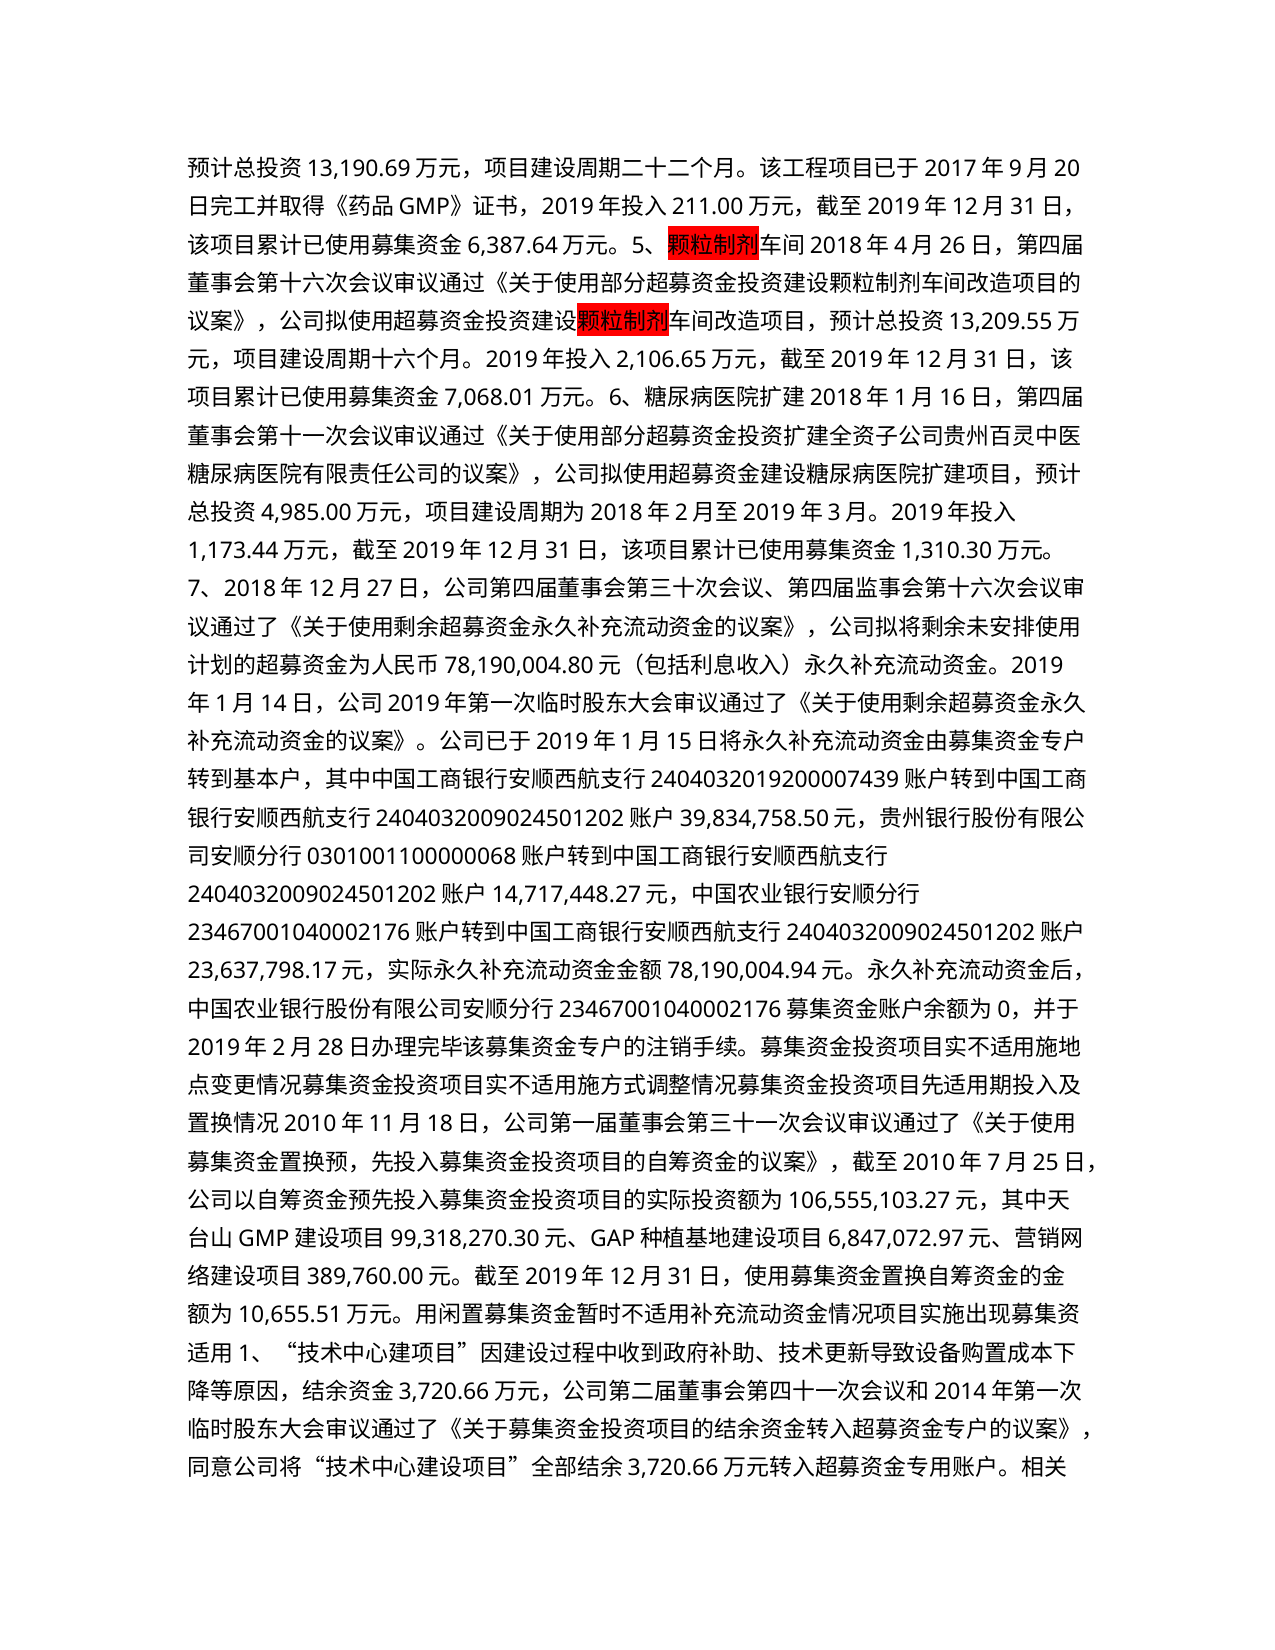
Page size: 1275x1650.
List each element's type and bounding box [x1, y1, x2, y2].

text [187, 150, 1087, 1482]
